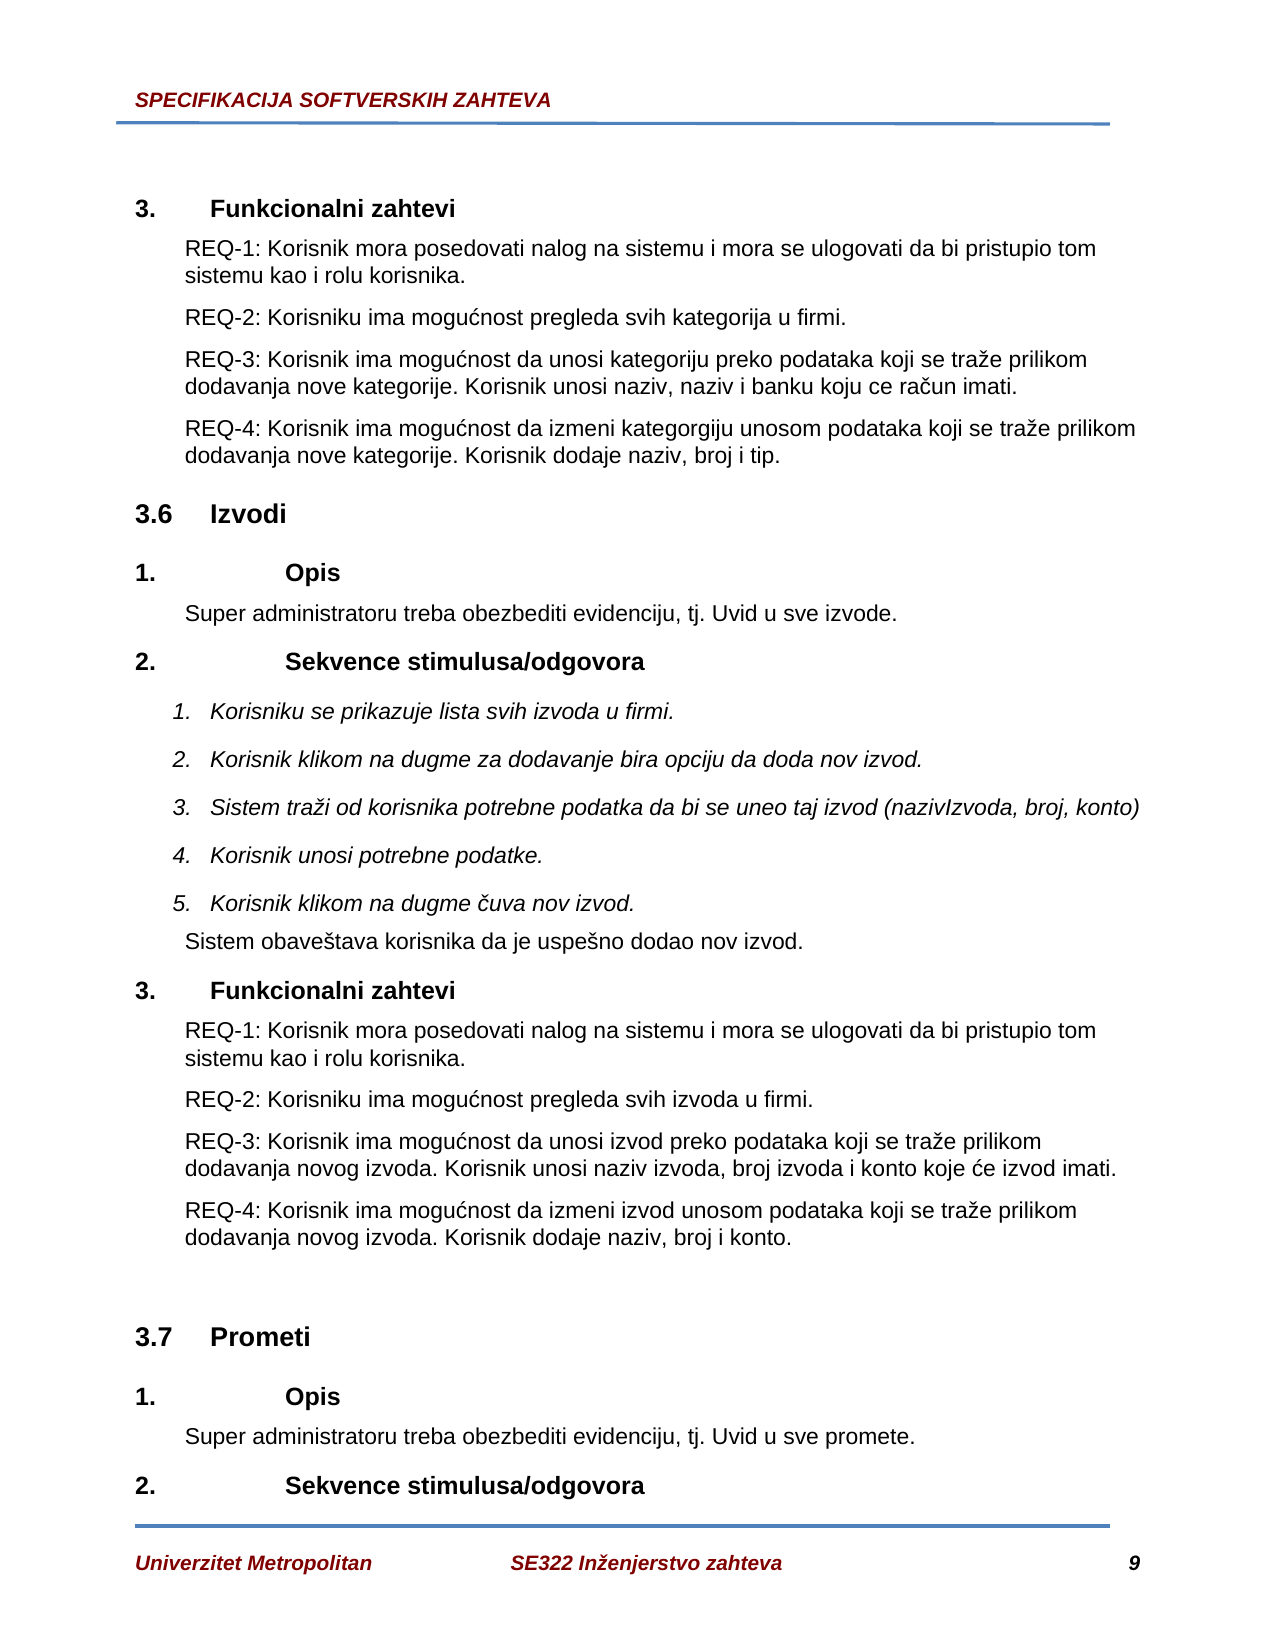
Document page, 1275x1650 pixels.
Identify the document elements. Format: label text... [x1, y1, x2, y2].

subtitle Funkcionalni zahtevi [135, 194, 1140, 223]
text REQ-2: Korisniku ima mogućnost pregleda svih izvoda u firmi. [184, 1086, 1140, 1113]
text REQ-4: Korisnik ima mogućnost da izmeni kategorgiju unosom podataka koji se traže prilikom dodavanja nove kategorije. Korisnik dodaje naziv, broj i tip. [184, 414, 1140, 468]
text REQ-4: Korisnik ima mogućnost da izmeni izvod unosom podataka koji se traže prilikom dodavanja novog izvoda. Korisnik dodaje naziv, broj i konto. [184, 1196, 1140, 1251]
text REQ-1: Korisnik mora posedovati nalog na sistemu i mora se ulogovati da bi pristupio tom sistemu kao i rolu korisnika. [184, 1017, 1140, 1071]
text Super administratoru treba obezbediti evidenciju, tj. Uvid u sve izvode. [184, 599, 1140, 626]
subtitle Korisnik klikom na dugme za dodavanje bira opciju da doda nov izvod. [172, 749, 1140, 772]
text Super administratoru treba obezbediti evidenciju, tj. Uvid u sve promete. [184, 1423, 1140, 1450]
subtitle Izvodi [135, 498, 1140, 529]
subtitle Funkcionalni zahtevi [135, 976, 1140, 1005]
text REQ-3: Korisnik ima mogućnost da unosi izvod preko podataka koji se traže prilikom dodavanja novog izvoda. Korisnik unosi naziv izvoda, broj izvoda i konto koje će izvod imati. [184, 1128, 1140, 1182]
subtitle Opis [135, 1382, 1140, 1411]
subtitle Sekvence stimulusa/odgovora [135, 1471, 1140, 1500]
text REQ-2: Korisniku ima mogućnost pregleda svih kategorija u firmi. [184, 304, 1140, 331]
subtitle Korisnik unosi potrebne podatke. [172, 845, 1140, 868]
subtitle Korisniku se prikazuje lista svih izvoda u firmi. [172, 701, 1140, 724]
subtitle Korisnik klikom na dugme čuva nov izvod. [172, 893, 1140, 916]
subtitle Sekvence stimulusa/odgovora [135, 647, 1140, 676]
text REQ-3: Korisnik ima mogućnost da unosi kategoriju preko podataka koji se traže prilikom dodavanja nove kategorije. Korisnik unosi naziv, naziv i banku koju ce račun imati. [184, 346, 1140, 400]
subtitle Opis [135, 558, 1140, 587]
subtitle Sistem traži od korisnika potrebne podatka da bi se uneo taj izvod (nazivIzvoda, broj, konto) [172, 797, 1140, 820]
text Sistem obaveštava korisnika da je uspešno dodao nov izvod. [184, 928, 1140, 955]
subtitle Prometi [135, 1321, 1140, 1353]
text REQ-1: Korisnik mora posedovati nalog na sistemu i mora se ulogovati da bi pristupio tom sistemu kao i rolu korisnika. [184, 235, 1140, 289]
